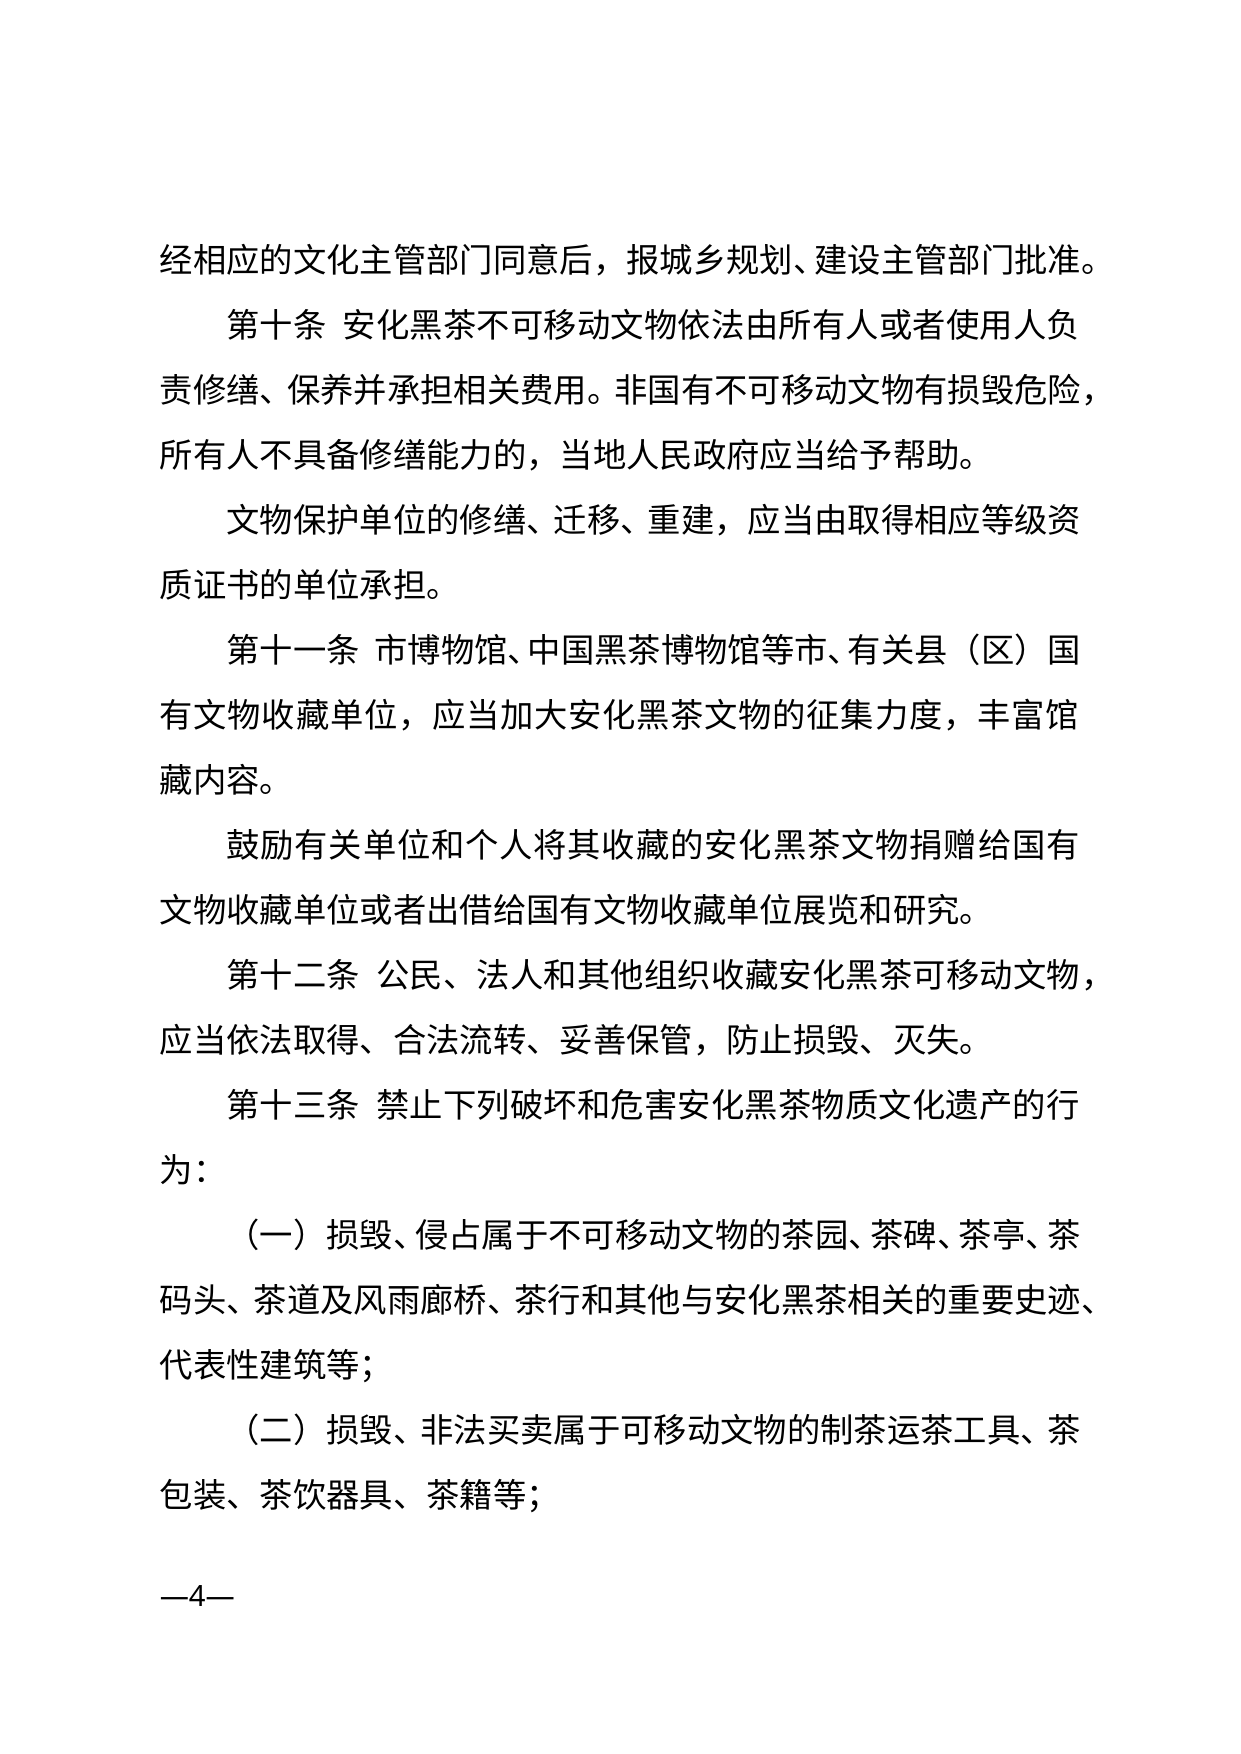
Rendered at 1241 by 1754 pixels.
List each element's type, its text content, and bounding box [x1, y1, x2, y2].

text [159, 1461, 1081, 1526]
text （一）损毁、侵占属于不可移动文物的茶园、茶碑、茶亭、茶码头、茶道及风雨廊桥、茶行和其他与安化黑茶相关的重要史迹、代表性建筑等； [159, 1266, 1081, 1461]
text 第十三条 禁止下列破坏和危害安化黑茶物质文化遗产的行为： [159, 1136, 1081, 1266]
text 第十一条 市博物馆、中国黑茶博物馆等市、有关县（区）国有文物收藏单位，应当加大安化黑茶文物的征集力度，丰富馆藏内容。 [159, 681, 1081, 876]
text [159, 226, 1081, 356]
text 文物保护单位的修缮、迁移、重建，应当由取得相应等级资质证书的单位承担。 [159, 551, 1081, 681]
text 第十二条 公民、法人和其他组织收藏安化黑茶可移动文物，应当依法取得、合法流转、妥善保管，防止损毁、灭失。 [159, 1006, 1081, 1136]
text 第十条 安化黑茶不可移动文物依法由所有人或者使用人负责修缮、保养并承担相关费用。非国有不可移动文物有损毁危险，所有人不具备修缮能力的，当地人民政府应当给予帮助。 [159, 356, 1081, 551]
text 鼓励有关单位和个人将其收藏的安化黑茶文物捐赠给国有文物收藏单位或者出借给国有文物收藏单位展览和研究。 [159, 876, 1081, 1006]
